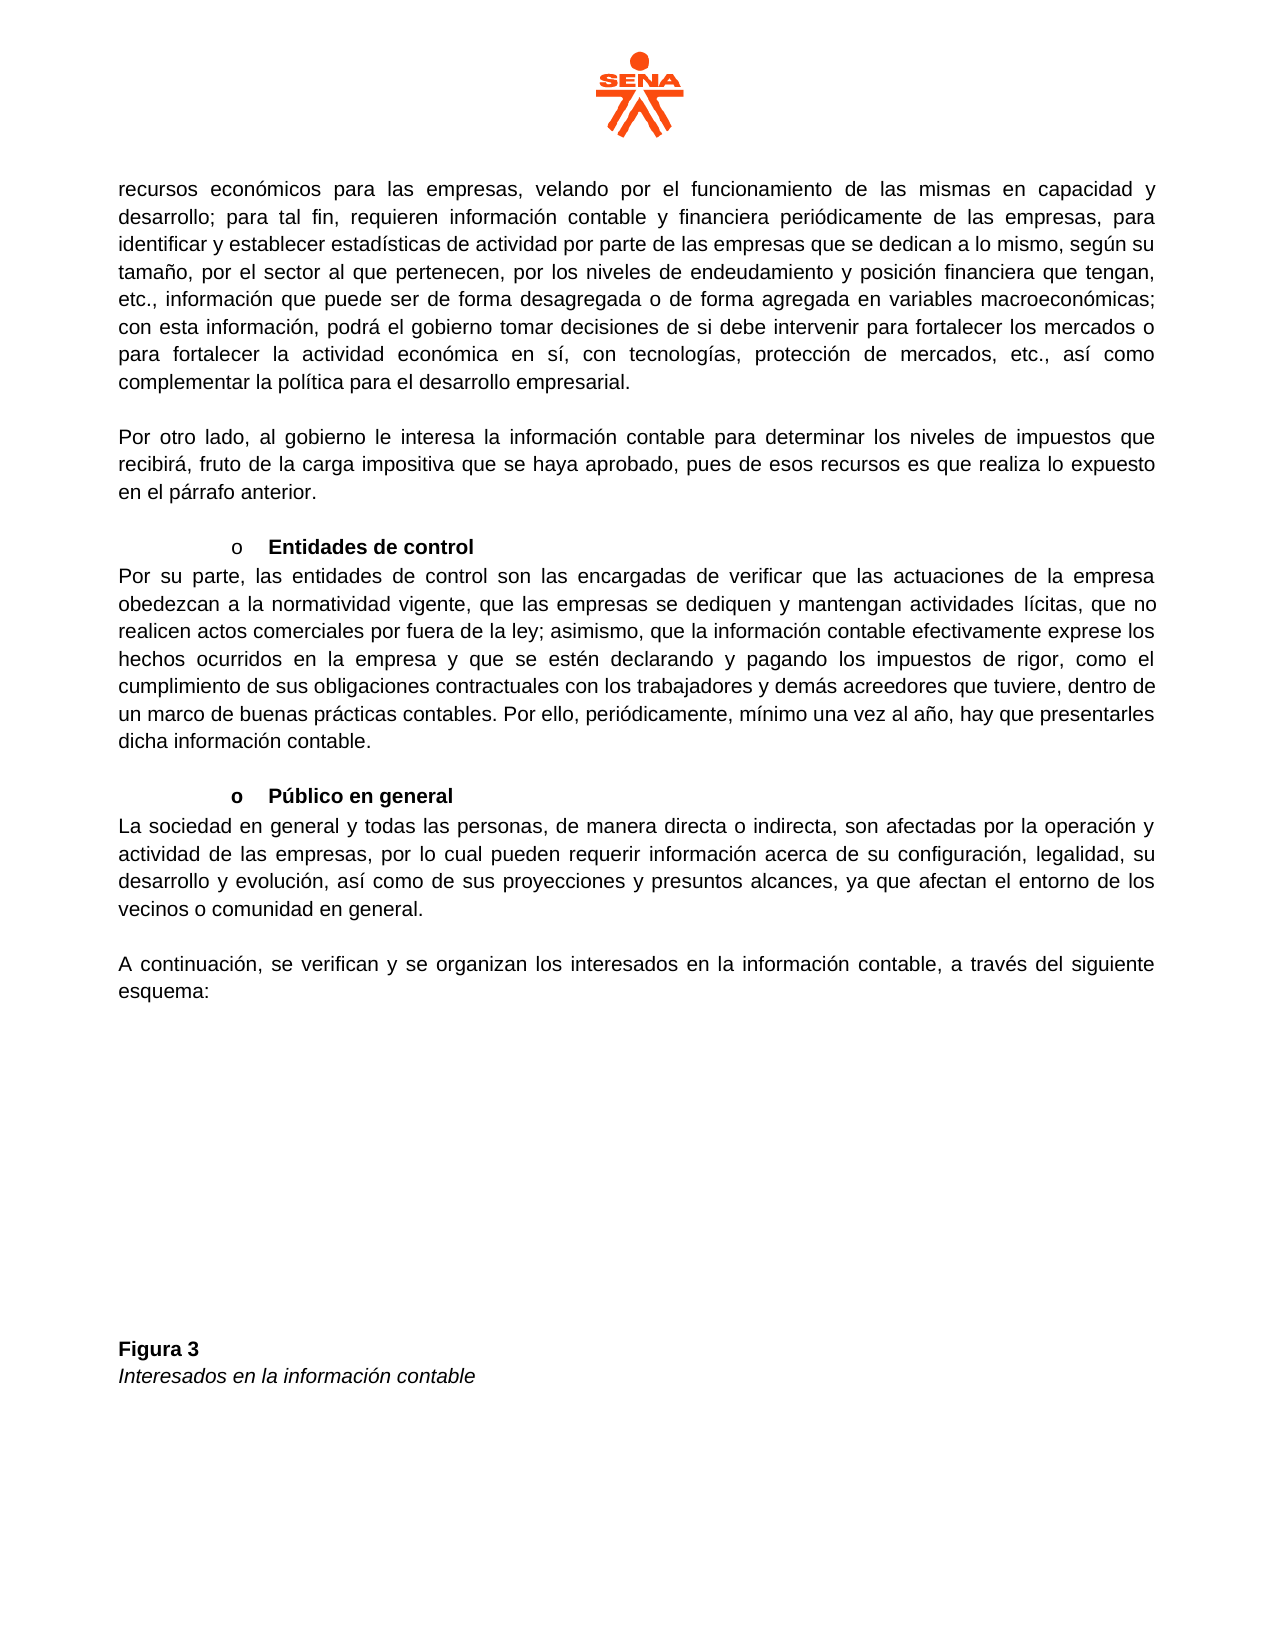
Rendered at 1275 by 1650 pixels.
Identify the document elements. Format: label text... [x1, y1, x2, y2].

text Por su parte, las entidades de control son las encargadas de verificar que las actuaciones de la empresa obedezcan a la normatividad vigente, que las empresas se dediquen y mantengan actividades lícitas, que no realicen actos comerciales por fuera de la ley; asimismo, que la información contable efectivamente exprese los hechos ocurridos en la empresa y que se estén declarando y pagando los impuestos de rigor, como el cumplimiento de sus obligaciones contractuales con los trabajadores y demás acreedores que tuviere, dentro de un marco de buenas prácticas contables. Por ello, periódicamente, mínimo una vez al año, hay que presentarles dicha información contable. [118, 564, 1157, 753]
picture [585, 48, 690, 142]
text Por otro lado, al gobierno le interesa la información contable para determinar los niveles de impuestos que recibirá, fruto de la carga impositiva que se haya aprobado, pues de esos recursos es que realiza lo expuesto en el párrafo anterior. [118, 425, 1157, 504]
list Entidades de control [231, 535, 1157, 561]
text A continuación, se verifican y se organizan los interesados en la información contable, a través del siguiente esquema: [118, 952, 1157, 1003]
text La sociedad en general y todas las personas, de manera directa o indirecta, son afectadas por la operación y actividad de las empresas, por lo cual pueden requerir información acerca de su configuración, legalidad, su desarrollo y evolución, así como de sus proyecciones y presuntos alcances, ya que afectan el entorno de los vecinos o comunidad en general. [118, 814, 1157, 921]
text Figura 3 [118, 1337, 1157, 1361]
list Público en general [231, 784, 1157, 810]
text Interesados en la información contable [118, 1364, 1157, 1388]
